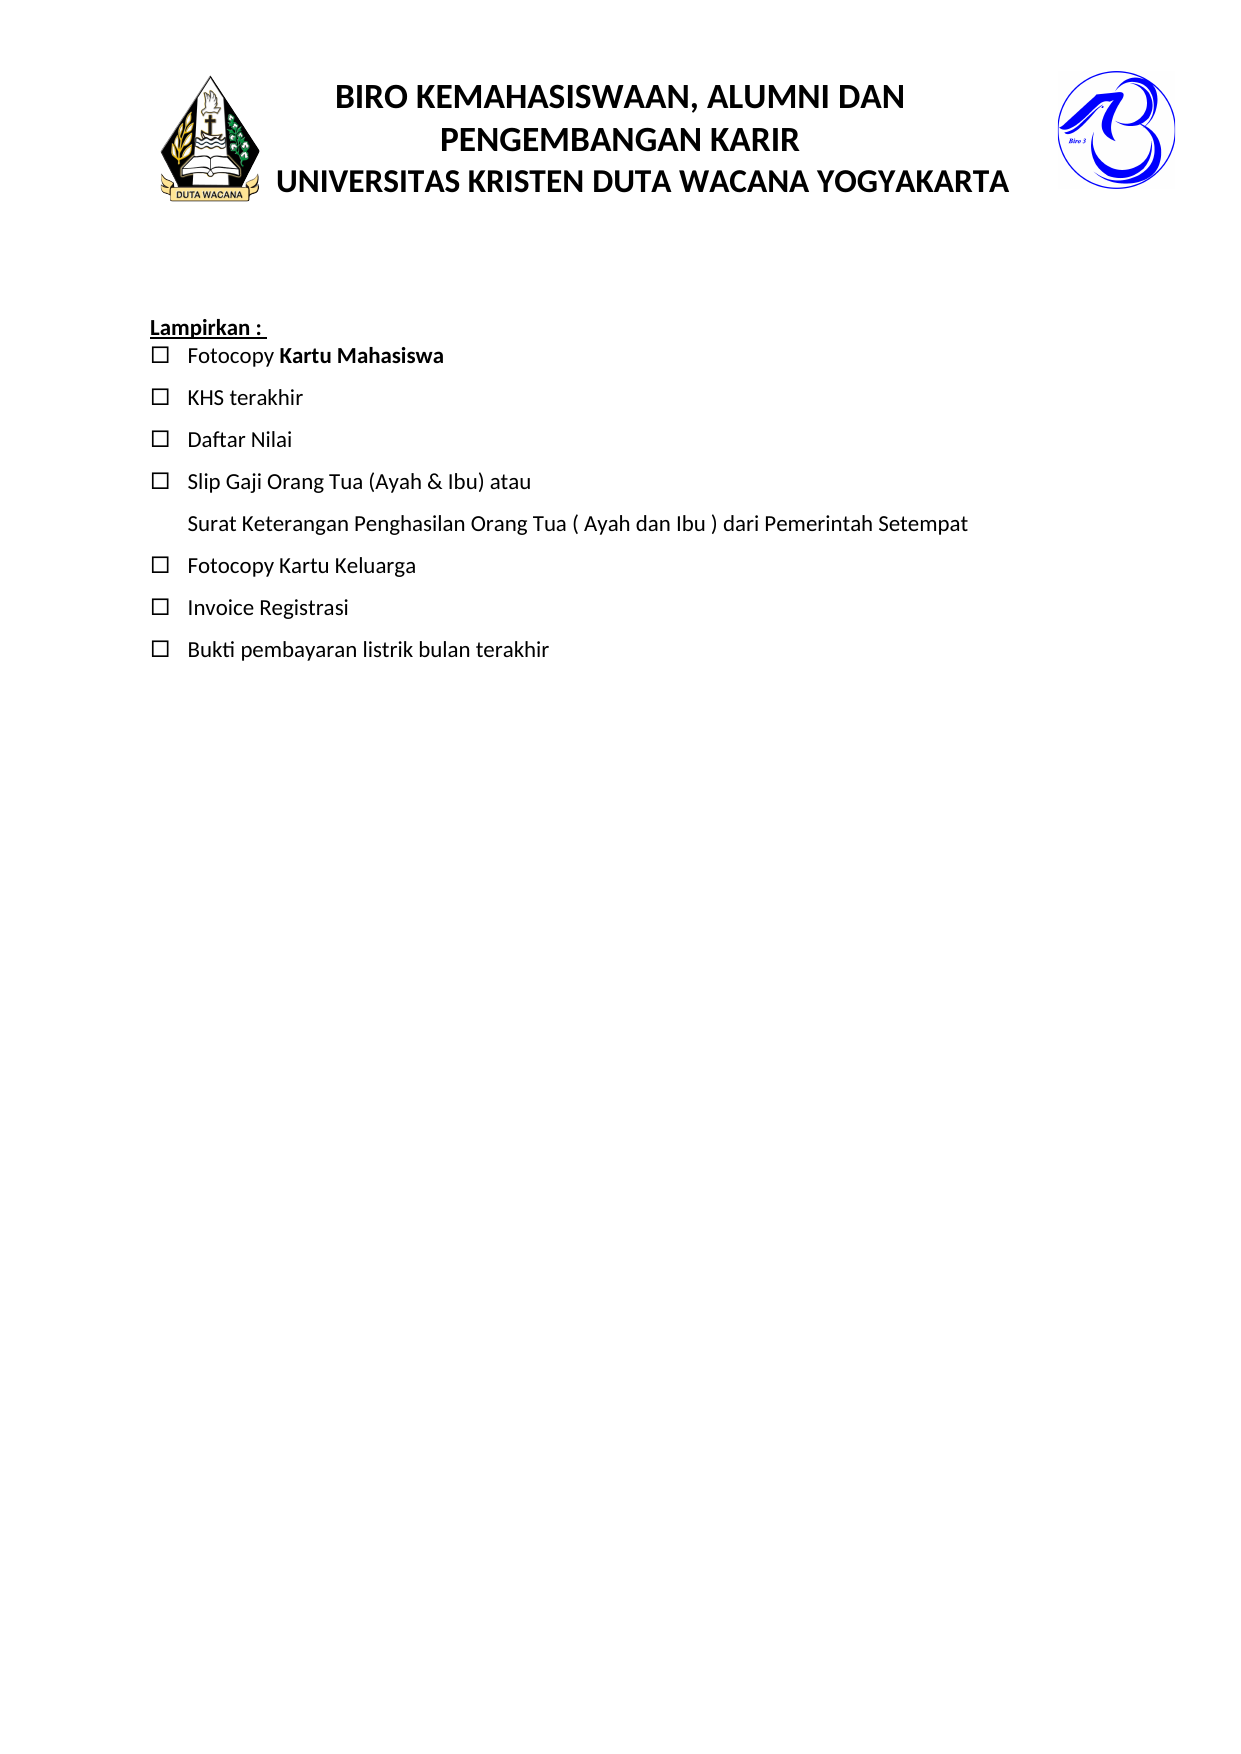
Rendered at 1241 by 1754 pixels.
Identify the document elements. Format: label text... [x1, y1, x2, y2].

list KHS terakhir [150, 383, 1090, 411]
list Bukti pembayaran listrik bulan terakhir [150, 635, 1090, 663]
list Fotocopy Kartu Mahasiswa [150, 341, 1090, 369]
list Surat Keterangan Penghasilan Orang Tua ( Ayah dan Ibu ) dari Pemerintah Setempat [187, 509, 1090, 537]
list Invoice Registrasi [150, 593, 1090, 621]
list Daftar Nilai [150, 425, 1090, 453]
picture [153, 71, 265, 207]
text Lampirkan : [150, 313, 1090, 341]
list Fotocopy Kartu Keluarga [150, 551, 1090, 579]
list Slip Gaji Orang Tua (Ayah & Ibu) atau [150, 467, 1090, 495]
picture [1057, 71, 1175, 189]
